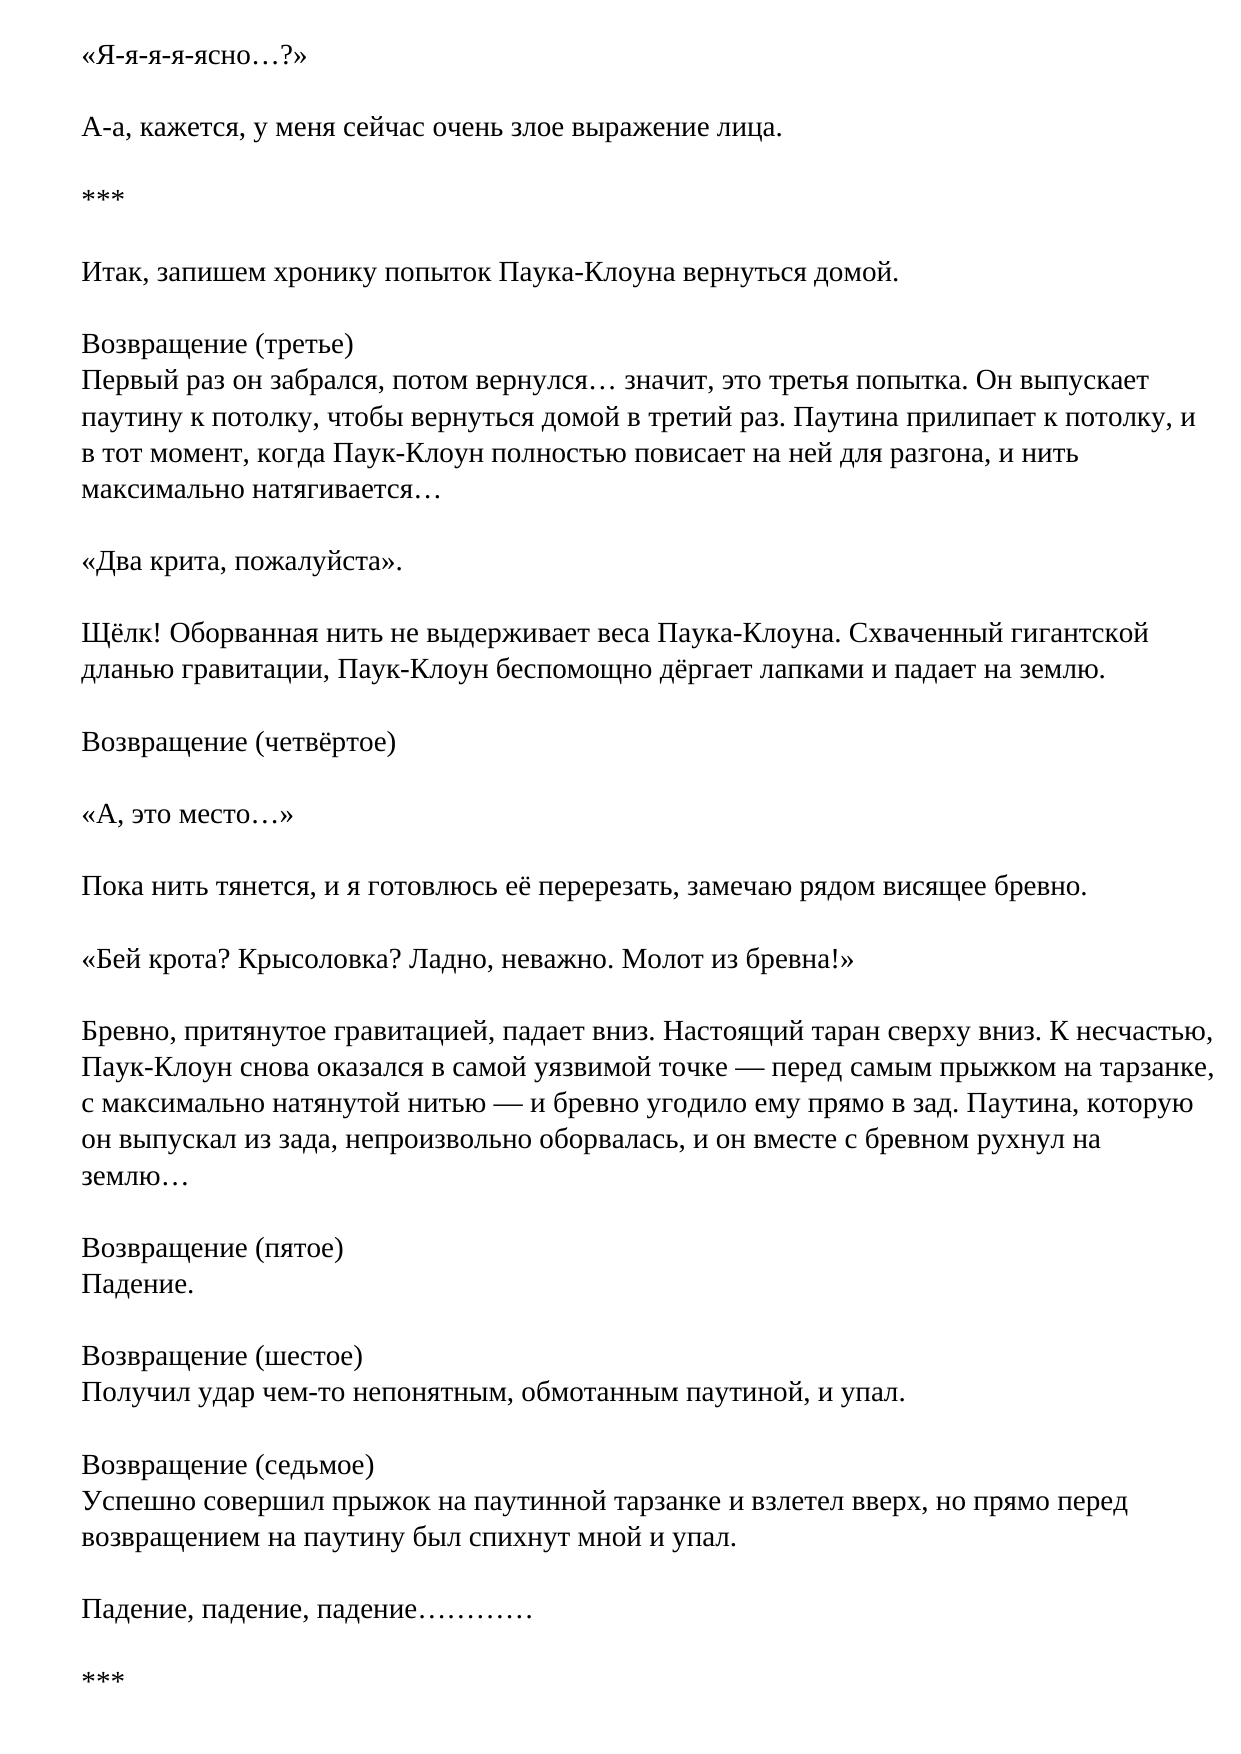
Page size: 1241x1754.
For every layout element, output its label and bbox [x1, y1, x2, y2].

text [81, 37, 1215, 1733]
